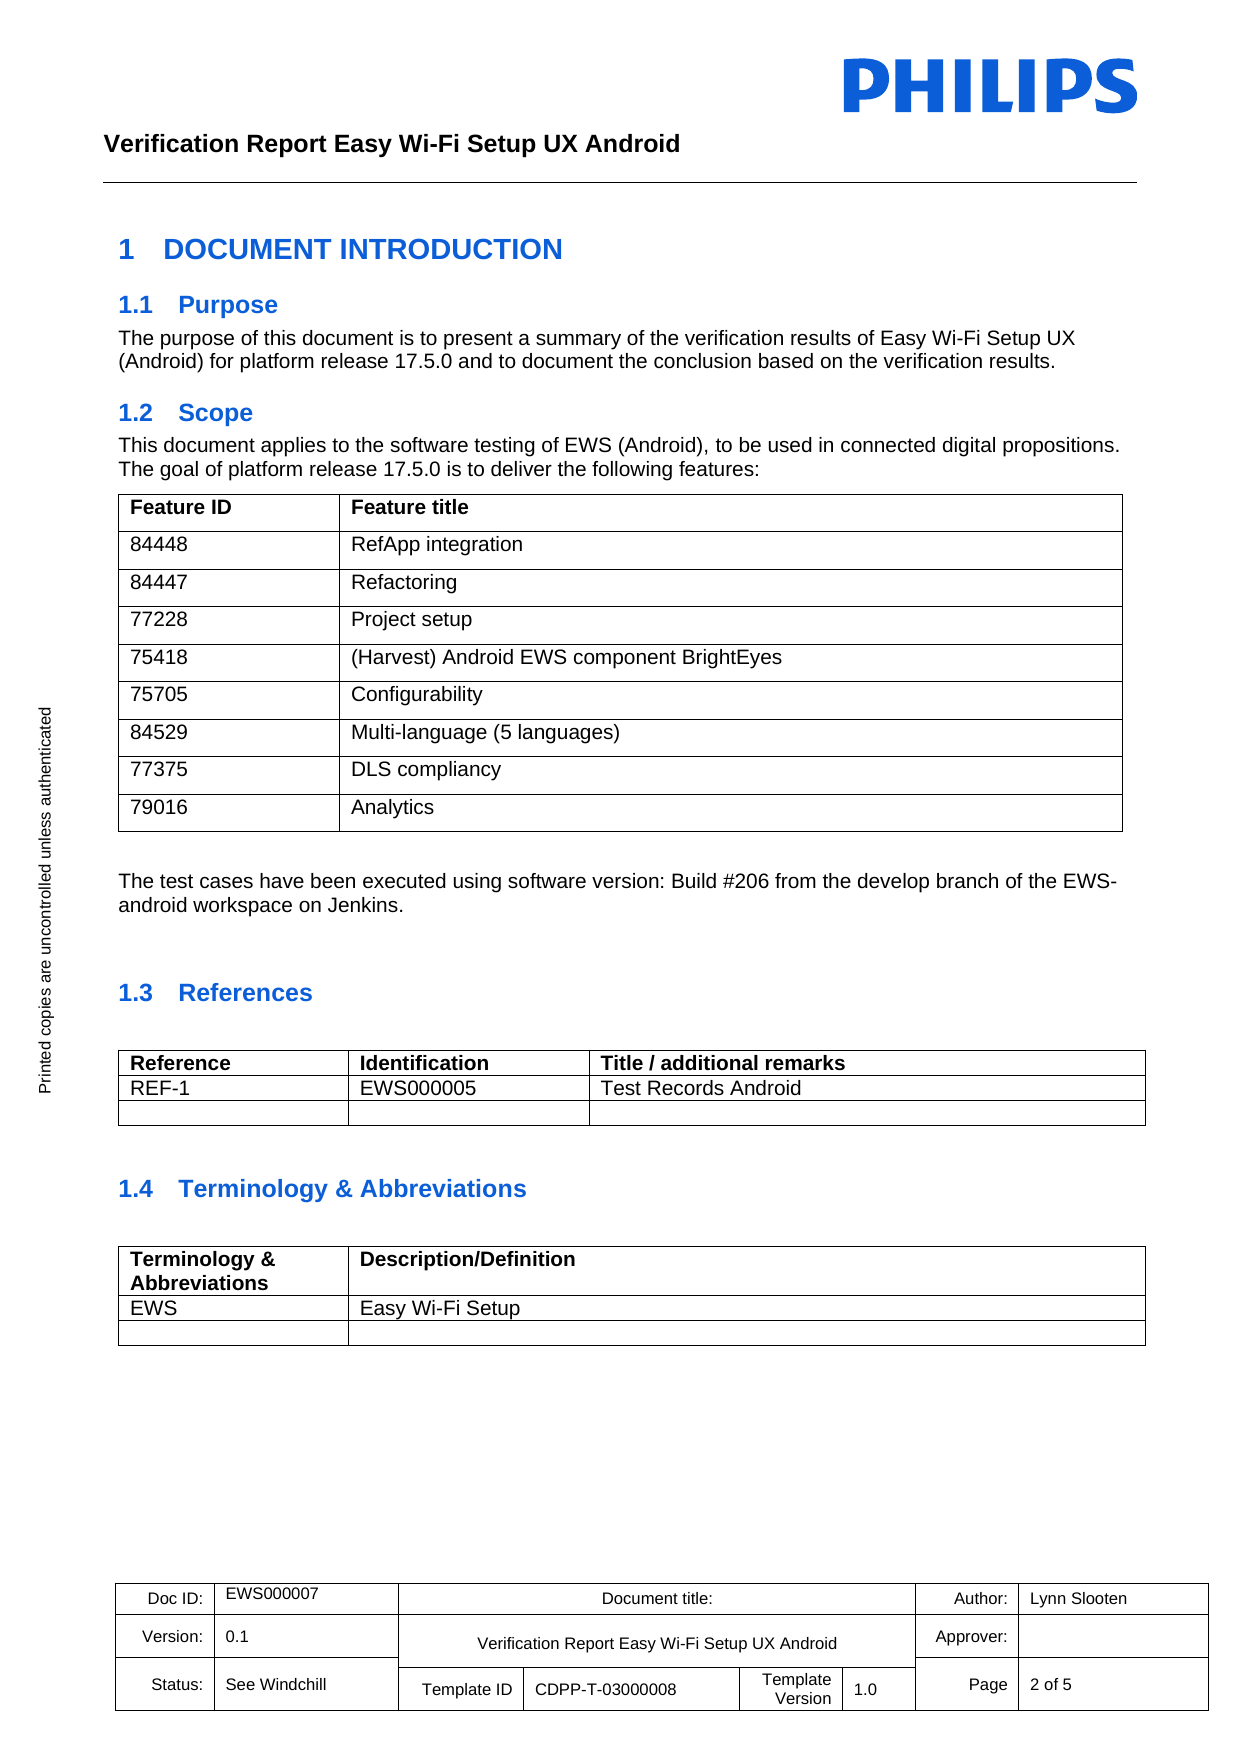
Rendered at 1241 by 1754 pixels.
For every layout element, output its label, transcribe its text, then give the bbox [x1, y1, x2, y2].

table_cell EWS [119, 1296, 348, 1320]
table_cell EWS000005 [349, 1076, 589, 1099]
table_cell Refactoring [340, 570, 1122, 606]
table_cell 84529 [119, 720, 339, 756]
table_cell 75705 [119, 682, 339, 719]
table_cell Project setup [340, 607, 1122, 644]
text The purpose of this document is to present a summary of the verification results of Easy Wi-Fi Setup UX (Android) for platform release 17.5.0 and to document the conclusion based on the verification results. [118, 325, 1122, 373]
table_cell DLS compliancy [340, 757, 1122, 794]
table_cell RefApp integration [340, 532, 1122, 569]
table_cell Analytics [340, 795, 1122, 831]
table_cell Multi-language (5 languages) [340, 720, 1122, 756]
table_header Description/Definition [349, 1247, 1145, 1295]
table_cell 84448 [119, 532, 339, 569]
table_cell [119, 1321, 348, 1345]
subtitle Terminology & Abbreviations [118, 1174, 1122, 1203]
table_cell [349, 1101, 589, 1124]
table_header Reference [119, 1051, 348, 1074]
table_cell 77228 [119, 607, 339, 644]
table_cell [119, 1101, 348, 1124]
text This document applies to the software testing of EWS (Android), to be used in connected digital propositions. The goal of platform release 17.5.0 is to deliver the following features: [118, 433, 1122, 481]
subtitle Purpose [118, 290, 1122, 319]
table_cell 79016 [119, 795, 339, 831]
table_cell 77375 [119, 757, 339, 794]
table_header Identification [349, 1051, 589, 1074]
table_header Terminology & Abbreviations [119, 1247, 348, 1295]
table_header Feature title [340, 495, 1122, 531]
table_cell Configurability [340, 682, 1122, 719]
table_cell 84447 [119, 570, 339, 606]
table_cell 75418 [119, 645, 339, 681]
table_cell [349, 1321, 1145, 1345]
table_header Feature ID [119, 495, 339, 531]
subtitle References [118, 978, 1122, 1007]
subtitle Scope [118, 398, 1122, 427]
text The test cases have been executed using software version: Build #206 from the develop branch of the EWS-android workspace on Jenkins. [118, 869, 1122, 917]
table_cell Easy Wi-Fi Setup [349, 1296, 1145, 1320]
table_header Title / additional remarks [590, 1051, 1145, 1074]
table_cell [590, 1101, 1145, 1124]
subtitle DOCUMENT INTRODUCTION [118, 232, 1122, 265]
table_cell REF-1 [119, 1076, 348, 1099]
table_cell Test Records Android [590, 1076, 1145, 1099]
table_cell (Harvest) Android EWS component BrightEyes [340, 645, 1122, 681]
